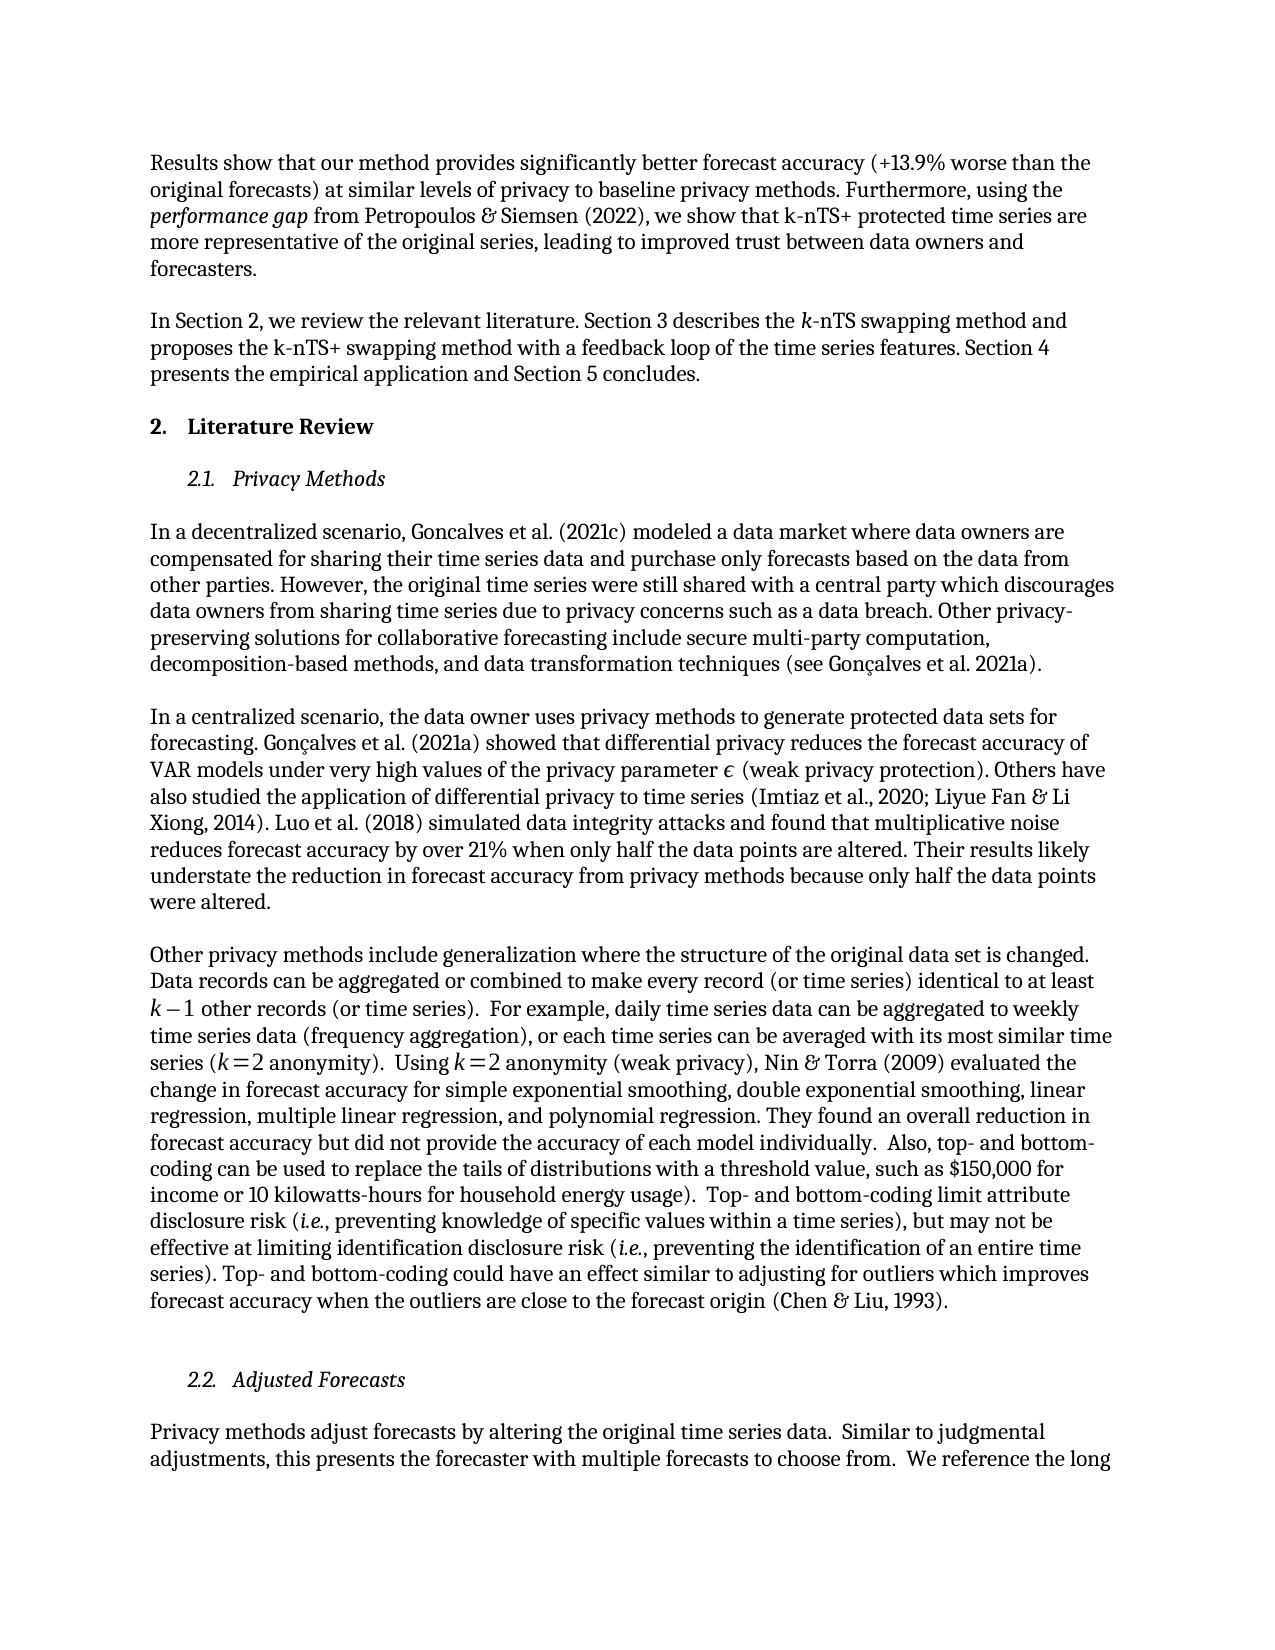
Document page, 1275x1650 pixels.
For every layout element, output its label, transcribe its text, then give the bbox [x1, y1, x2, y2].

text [150, 1419, 1125, 1472]
list Literature Review [150, 413, 1125, 440]
text Other privacy methods include generalization where the structure of the original data set is changed. Data records can be aggregated or combined to make every record (or time series) identical to at least other records (or time series). For example, daily time series data can be aggregated to weekly time series data (frequency aggregation), or each time series can be averaged with its most similar time series ( anonymity). Using anonymity (weak privacy), Nin & Torra (2009) evaluated the change in forecast accuracy for simple exponential smoothing, double exponential smoothing, linear regression, multiple linear regression, and polynomial regression. They found an overall reduction in forecast accuracy but did not provide the accuracy of each model individually. Also, top- and bottom-coding can be used to replace the tails of distributions with a threshold value, such as $150,000 for income or 10 kilowatts-hours for household energy usage). Top- and bottom-coding limit attribute disclosure risk (i.e., preventing knowledge of specific values within a time series), but may not be effective at limiting identification disclosure risk (i.e., preventing the identification of an entire time series). Top- and bottom-coding could have an effect similar to adjusting for outliers which improves forecast accuracy when the outliers are close to the forecast origin (Chen & Liu, 1993). [150, 942, 1125, 1314]
text In Section 2, we review the relevant literature. Section 3 describes the k-nTS swapping method and proposes the k-nTS+ swapping method with a feedback loop of the time series features. Section 4 presents the empirical application and Section 5 concludes. [150, 308, 1125, 387]
text In a decentralized scenario, Goncalves et al. (2021c) modeled a data market where data owners are compensated for sharing their time series data and purchase only forecasts based on the data from other parties. However, the original time series were still shared with a central party which discourages data owners from sharing time series due to privacy concerns such as a data breach. Other privacy-preserving solutions for collaborative forecasting include secure multi-party computation, decomposition-based methods, and data transformation techniques (see Gonçalves et al. 2021a). [150, 519, 1125, 677]
list Adjusted Forecasts [187, 1366, 1125, 1393]
list Privacy Methods [187, 466, 1125, 493]
text In a centralized scenario, the data owner uses privacy methods to generate protected data sets for forecasting. Gonçalves et al. (2021a) showed that differential privacy reduces the forecast accuracy of VAR models under very high values of the privacy parameter (weak privacy protection). Others have also studied the application of differential privacy to time series (Imtiaz et al., 2020; Liyue Fan & Li Xiong, 2014). Luo et al. (2018) simulated data integrity attacks and found that multiplicative noise reduces forecast accuracy by over 21% when only half the data points are altered. Their results likely understate the reduction in forecast accuracy from privacy methods because only half the data points were altered. [150, 703, 1125, 916]
text Results show that our method provides significantly better forecast accuracy (+13.9% worse than the original forecasts) at similar levels of privacy to baseline privacy methods. Furthermore, using the performance gap from Petropoulos & Siemsen (2022), we show that k-nTS+ protected time series are more representative of the original series, leading to improved trust between data owners and forecasters. [150, 150, 1125, 282]
